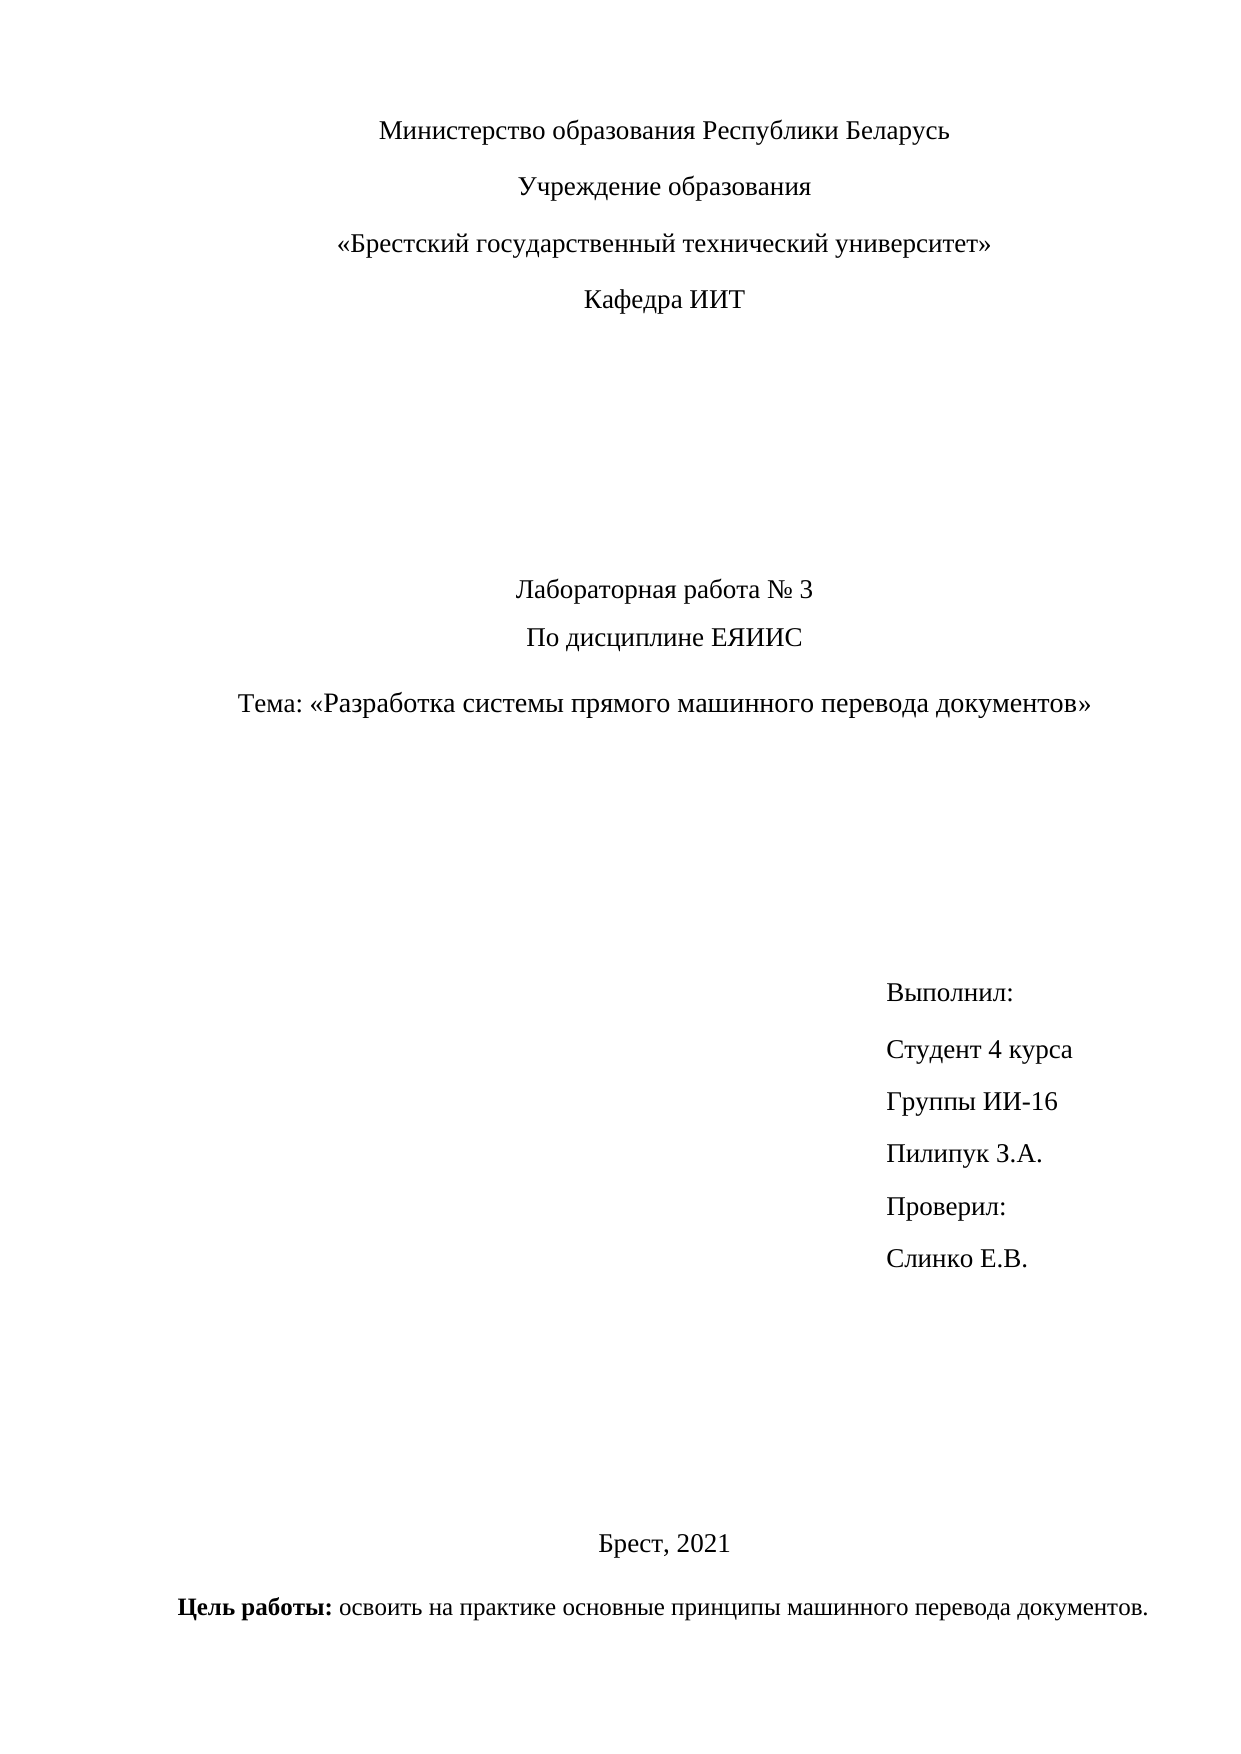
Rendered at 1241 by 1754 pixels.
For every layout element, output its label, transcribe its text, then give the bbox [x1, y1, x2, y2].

text Цель работы: освоить на практике основные принципы машинного перевода документов. [177, 1592, 1152, 1621]
text Слинко Е.В. [59, 1242, 1152, 1273]
text Брест, 2021 [177, 1528, 1152, 1559]
text Пилипук З.А. [59, 1138, 1152, 1169]
text Группы ИИ-16 [59, 1085, 1152, 1116]
text Лабораторная работа № 3 [177, 573, 1152, 604]
text Министерство образования Республики Беларусь [177, 114, 1152, 145]
text Учреждение образования [177, 170, 1152, 202]
text По дисциплине ЕЯИИС [177, 621, 1152, 652]
text Студент 4 курса [59, 1033, 1152, 1064]
text Кафедра ИИТ [177, 283, 1152, 315]
text «Брестский государственный технический университет» [177, 227, 1152, 258]
text Выполнил: [59, 976, 1152, 1007]
text Тема: «Разработка системы прямого машинного перевода документов» [177, 686, 1152, 718]
text Проверил: [59, 1190, 1152, 1221]
